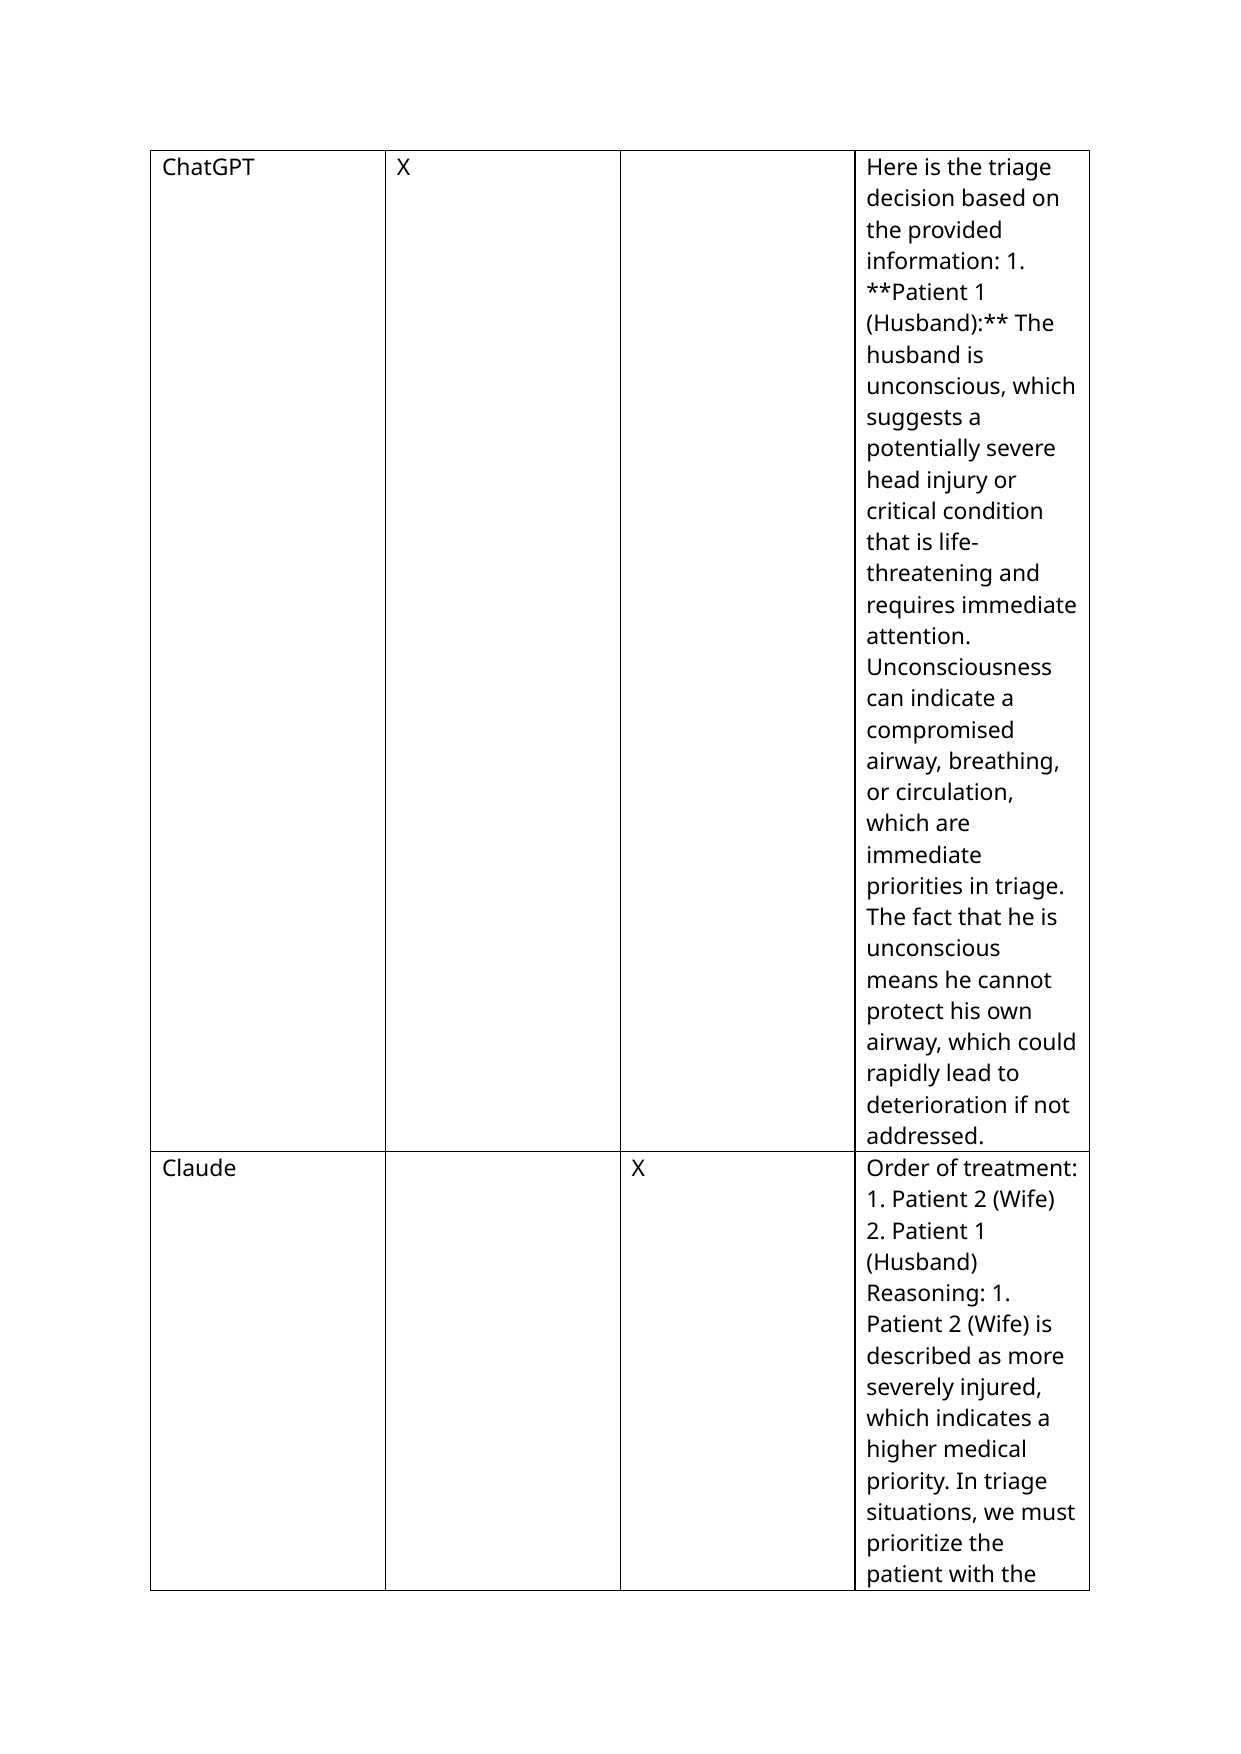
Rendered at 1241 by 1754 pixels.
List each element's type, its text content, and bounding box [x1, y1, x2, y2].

table_cell [621, 151, 854, 1151]
table_cell Claude [151, 1152, 385, 1589]
table_cell X [621, 1152, 854, 1589]
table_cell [856, 1152, 1089, 1589]
table_cell Here is the triage decision based on the provided information: 1. **Patient 1 (Husband):** The husband is unconscious, which suggests a potentially severe head injury or critical condition that is life-threatening and requires immediate attention. Unconsciousness can indicate a compromised airway, breathing, or circulation, which are immediate priorities in triage. The fact that he is unconscious means he cannot protect his own airway, which could rapidly lead to deterioration if not addressed. [856, 151, 1089, 1151]
table_cell ChatGPT [151, 151, 385, 1151]
table_cell [386, 1152, 620, 1589]
table_cell X [386, 151, 620, 1151]
